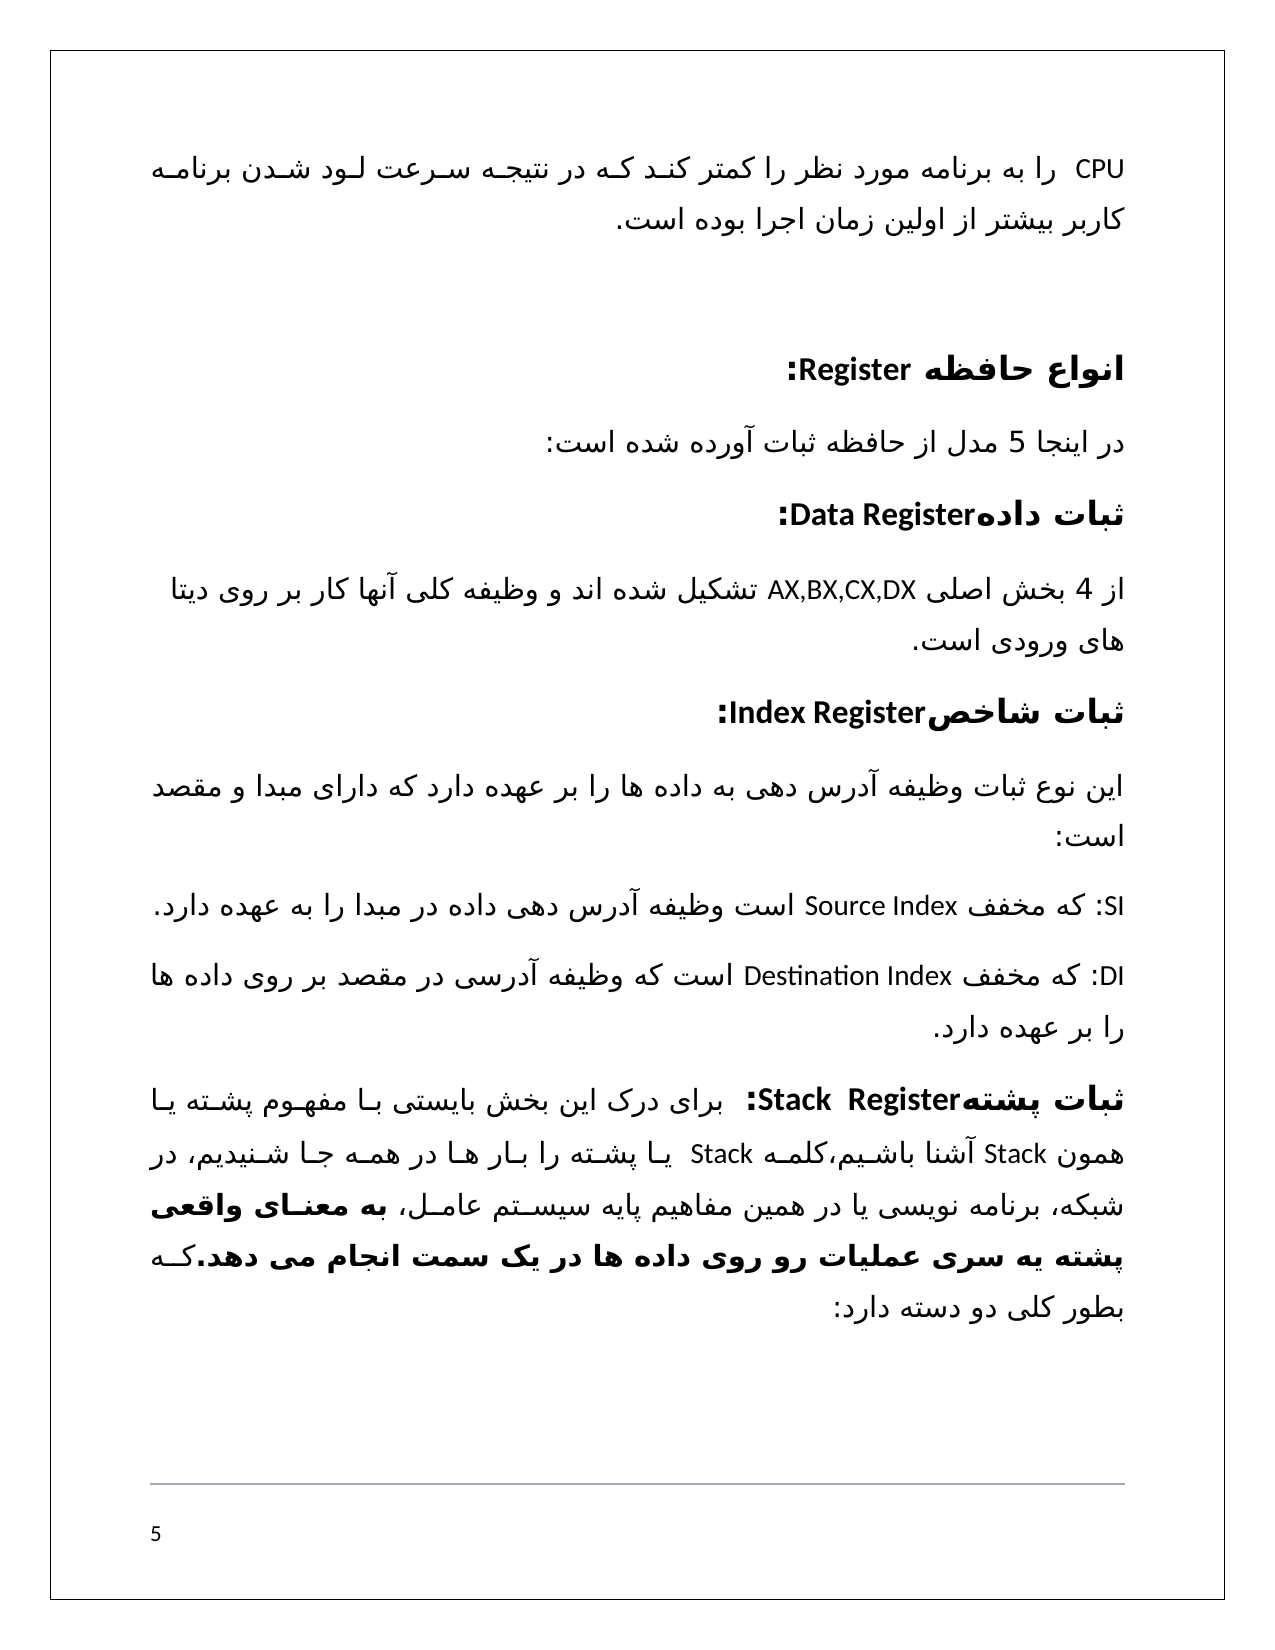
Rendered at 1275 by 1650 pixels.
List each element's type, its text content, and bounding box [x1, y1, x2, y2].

text این نوع ثبات وظیفه آدرس دهی به داده ها را بر عهده دارد که دارای مبدا و مقصد است: [150, 769, 1125, 854]
text از 4 بخش اصلی AX,BX,CX,DX تشکیل شده اند و وظیفه کلی آنها کار بر روی دیتا های ورودی است. [150, 571, 1125, 657]
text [150, 150, 1125, 237]
text ثبات دادهData Register: [150, 493, 1125, 534]
text DI: که مخفف Destination Index است که وظیفه آدرسی در مقصد بر روی داده ها را بر عهده دارد. [150, 957, 1125, 1044]
text SI: که مخفف Source Index است وظیفه آدرس دهی داده در مبدا را به عهده دارد. [150, 887, 1125, 923]
text ثبات پشتهStack Register: برای درک این بخش بایستی با مفهوم پشته یا همون Stack آشنا باشیم،کلمه Stack یا پشته را بار ها در همه جا شنیدیم، در شبکه، برنامه نویسی یا در همین مفاهیم پایه سیستم عامل، به معنای واقعی پشته یه سری عملیات رو روی داده ها در یک سمت انجام می دهد.که بطور کلی دو دسته دارد: [150, 1078, 1125, 1324]
text انواع حافظه Register: [150, 348, 1125, 389]
text در اینجا 5 مدل از حافظه ثبات آورده شده است: [150, 426, 1125, 459]
text ثبات شاخصIndex Register: [150, 691, 1125, 732]
